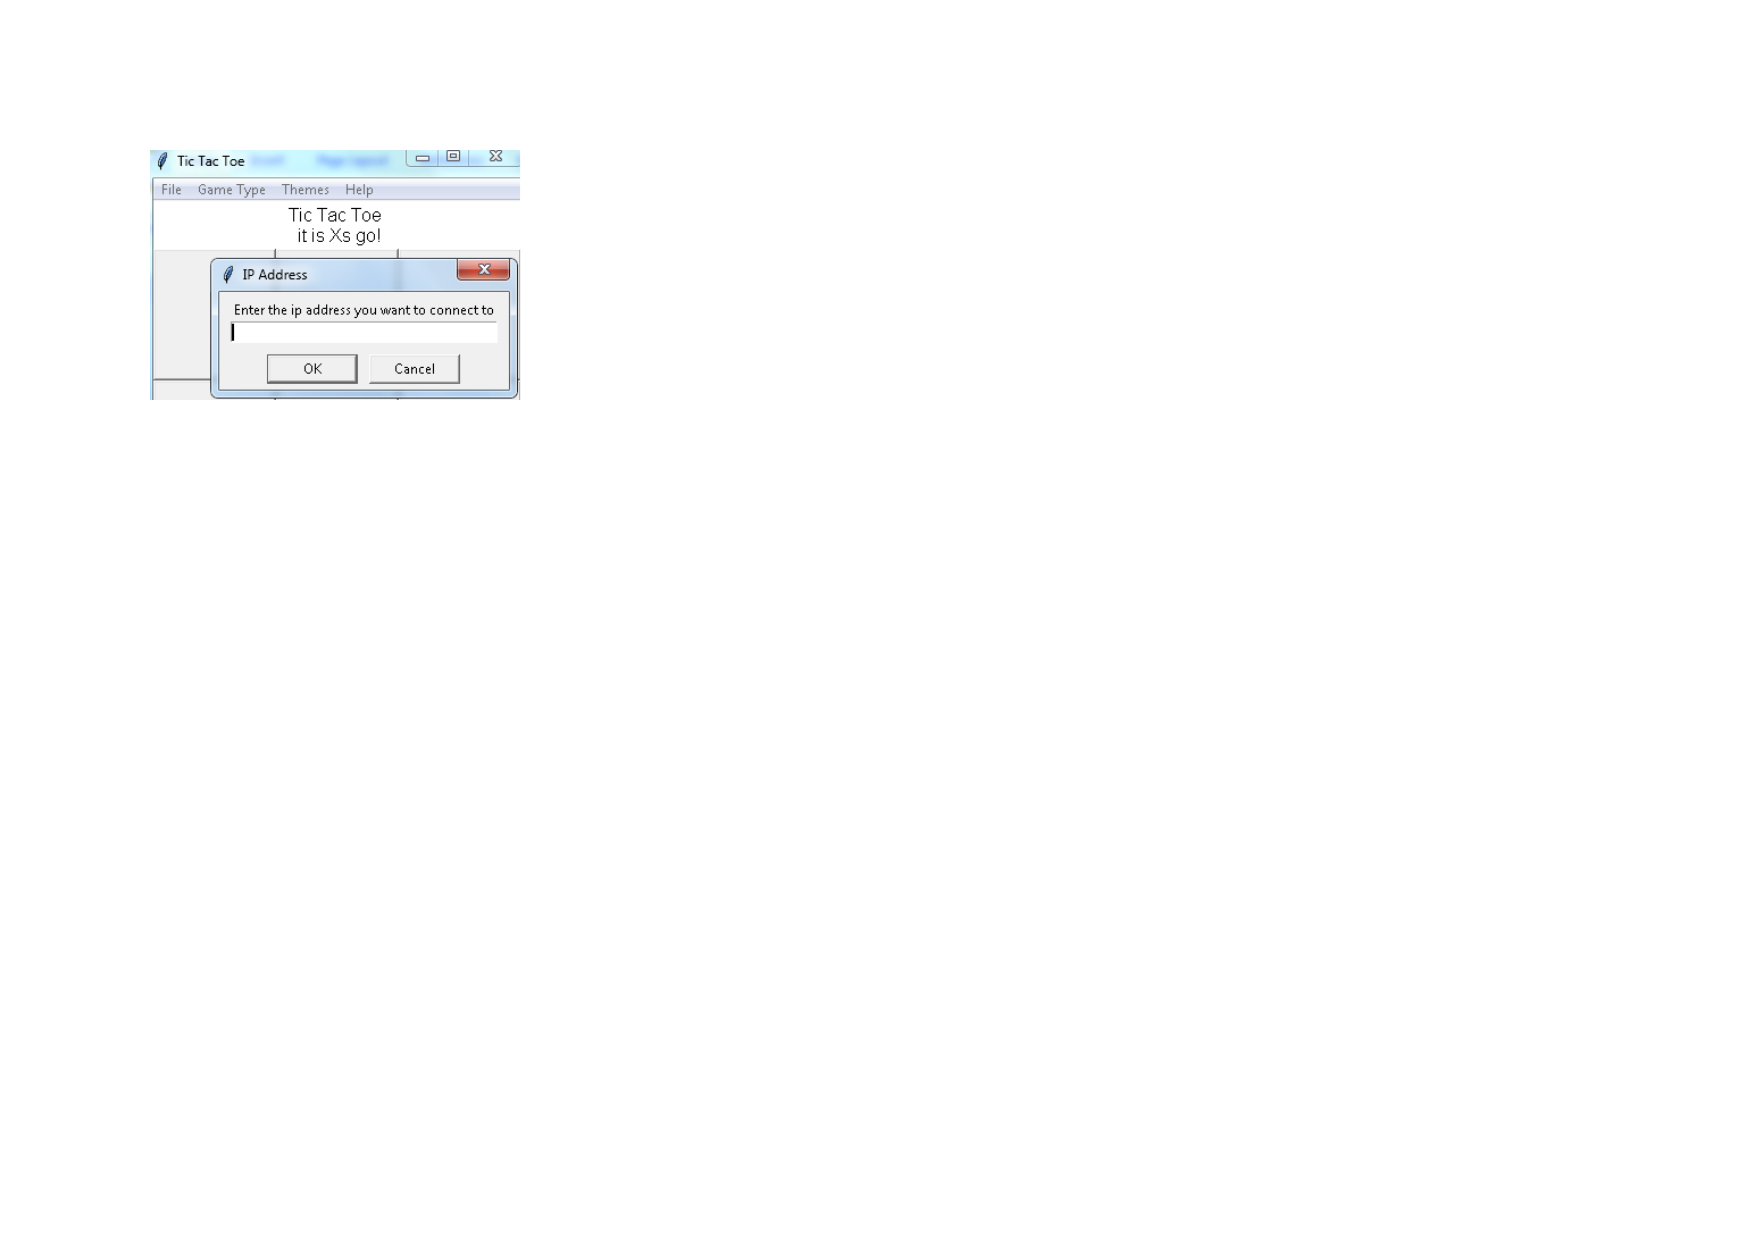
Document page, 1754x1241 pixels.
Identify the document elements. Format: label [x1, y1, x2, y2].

picture [150, 150, 521, 400]
